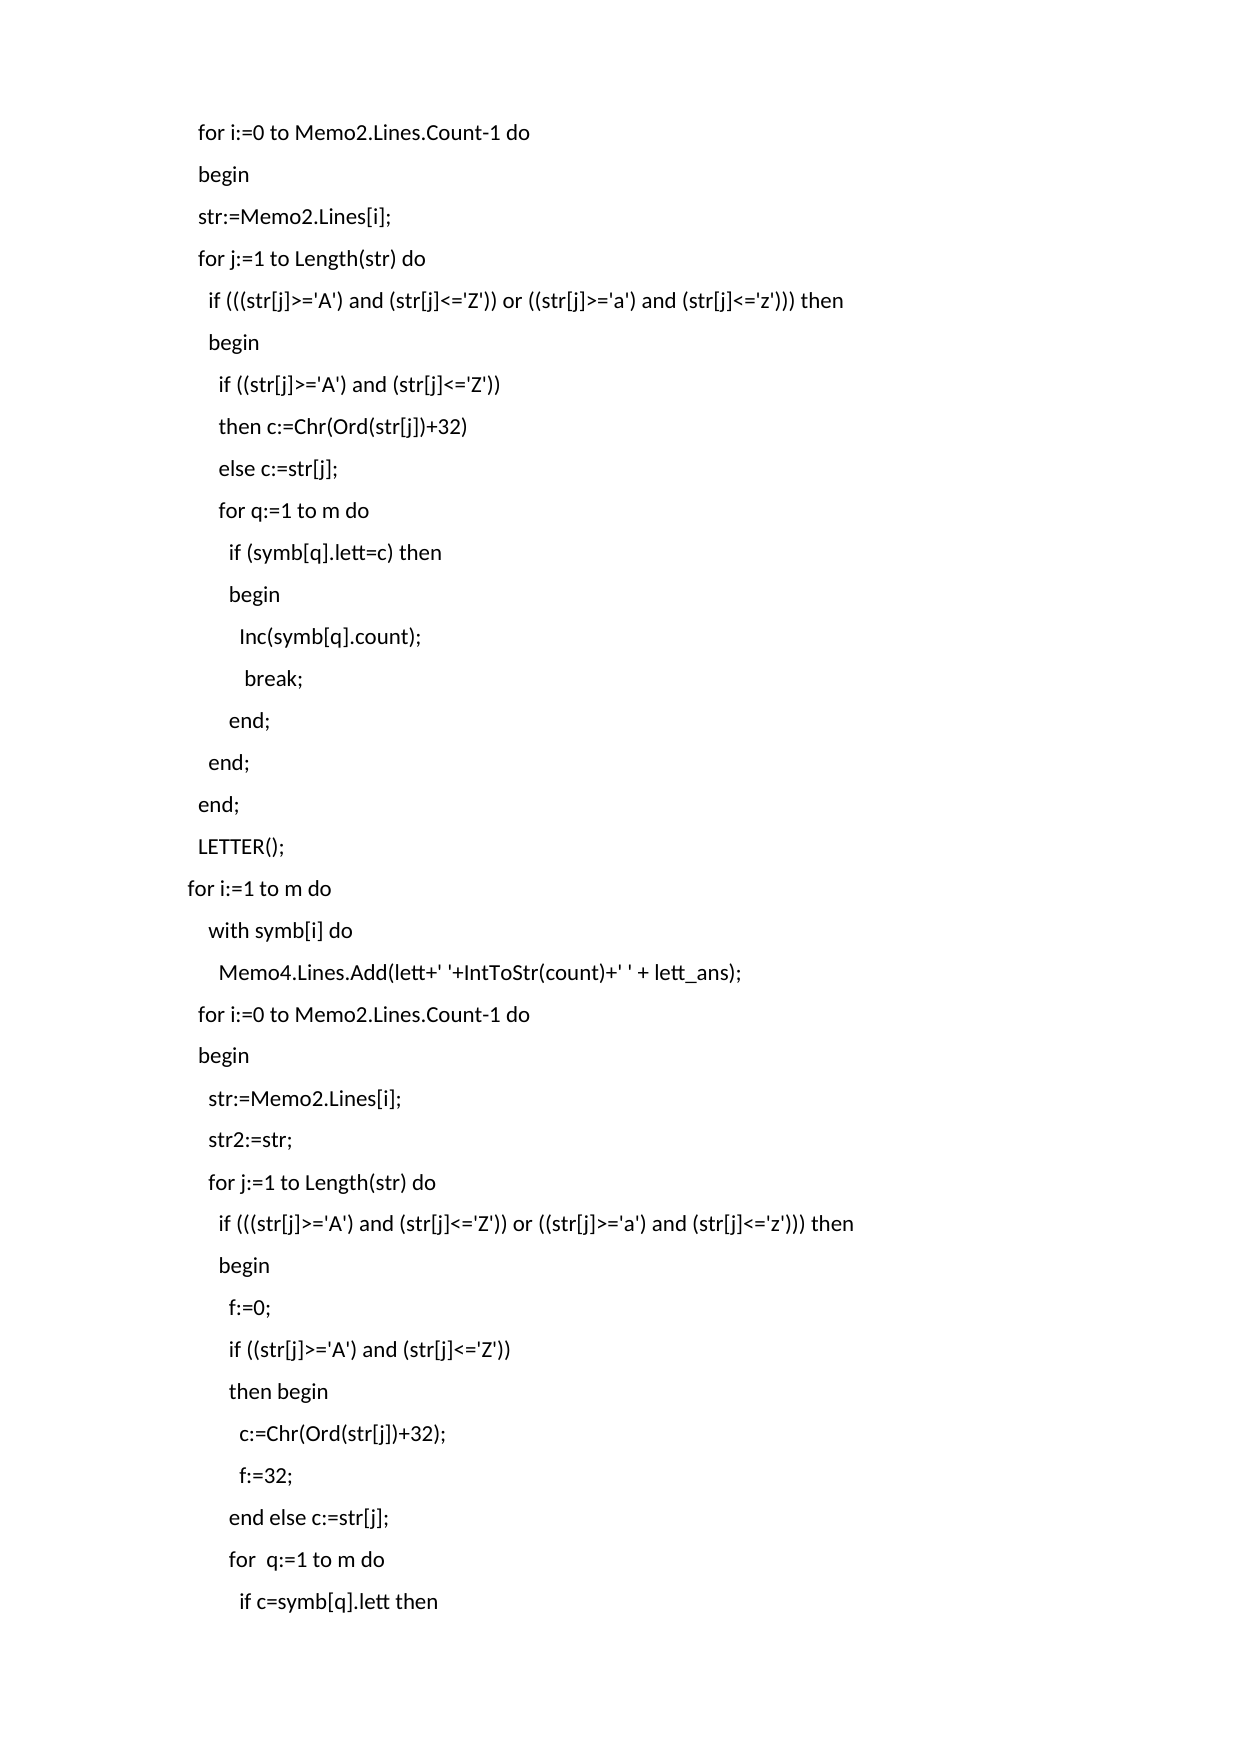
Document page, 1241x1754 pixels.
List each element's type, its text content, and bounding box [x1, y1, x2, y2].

text for i:=0 to Memo2.Lines.Count-1 do [177, 118, 1152, 146]
text str:=Memo2.Lines[i]; [177, 1084, 1152, 1112]
text begin [177, 580, 1152, 608]
text begin [177, 328, 1152, 356]
text for j:=1 to Length(str) do [177, 1168, 1152, 1196]
text Inc(symb[q].count); [177, 622, 1152, 650]
text for i:=0 to Memo2.Lines.Count-1 do [177, 1000, 1152, 1028]
text end; [177, 706, 1152, 734]
text end else c:=str[j]; [177, 1503, 1152, 1531]
text end; [177, 790, 1152, 818]
text for q:=1 to m do [177, 496, 1152, 524]
text if (symb[q].lett=c) then [177, 538, 1152, 566]
text else c:=str[j]; [177, 454, 1152, 482]
text for q:=1 to m do [177, 1545, 1152, 1573]
text with symb[i] do [177, 916, 1152, 944]
text begin [177, 1042, 1152, 1070]
text for i:=1 to m do [177, 874, 1152, 902]
text f:=32; [177, 1461, 1152, 1489]
text str2:=str; [177, 1126, 1152, 1154]
text end; [177, 748, 1152, 776]
text if (((str[j]>='A') and (str[j]<='Z')) or ((str[j]>='a') and (str[j]<='z'))) then [177, 1209, 1152, 1238]
text LETTER(); [177, 832, 1152, 860]
text if ((str[j]>='A') and (str[j]<='Z')) [177, 1336, 1152, 1363]
text if c=symb[q].lett then [177, 1587, 1152, 1615]
text then c:=Chr(Ord(str[j])+32) [177, 412, 1152, 440]
text begin [177, 1252, 1152, 1279]
text for j:=1 to Length(str) do [177, 244, 1152, 272]
text c:=Chr(Ord(str[j])+32); [177, 1419, 1152, 1447]
text then begin [177, 1377, 1152, 1406]
text if ((str[j]>='A') and (str[j]<='Z')) [177, 370, 1152, 398]
text Memo4.Lines.Add(lett+' '+IntToStr(count)+' ' + lett_ans); [177, 958, 1152, 986]
text str:=Memo2.Lines[i]; [177, 202, 1152, 230]
text f:=0; [177, 1293, 1152, 1322]
text begin [177, 160, 1152, 188]
text break; [177, 664, 1152, 692]
text if (((str[j]>='A') and (str[j]<='Z')) or ((str[j]>='a') and (str[j]<='z'))) then [177, 286, 1152, 314]
